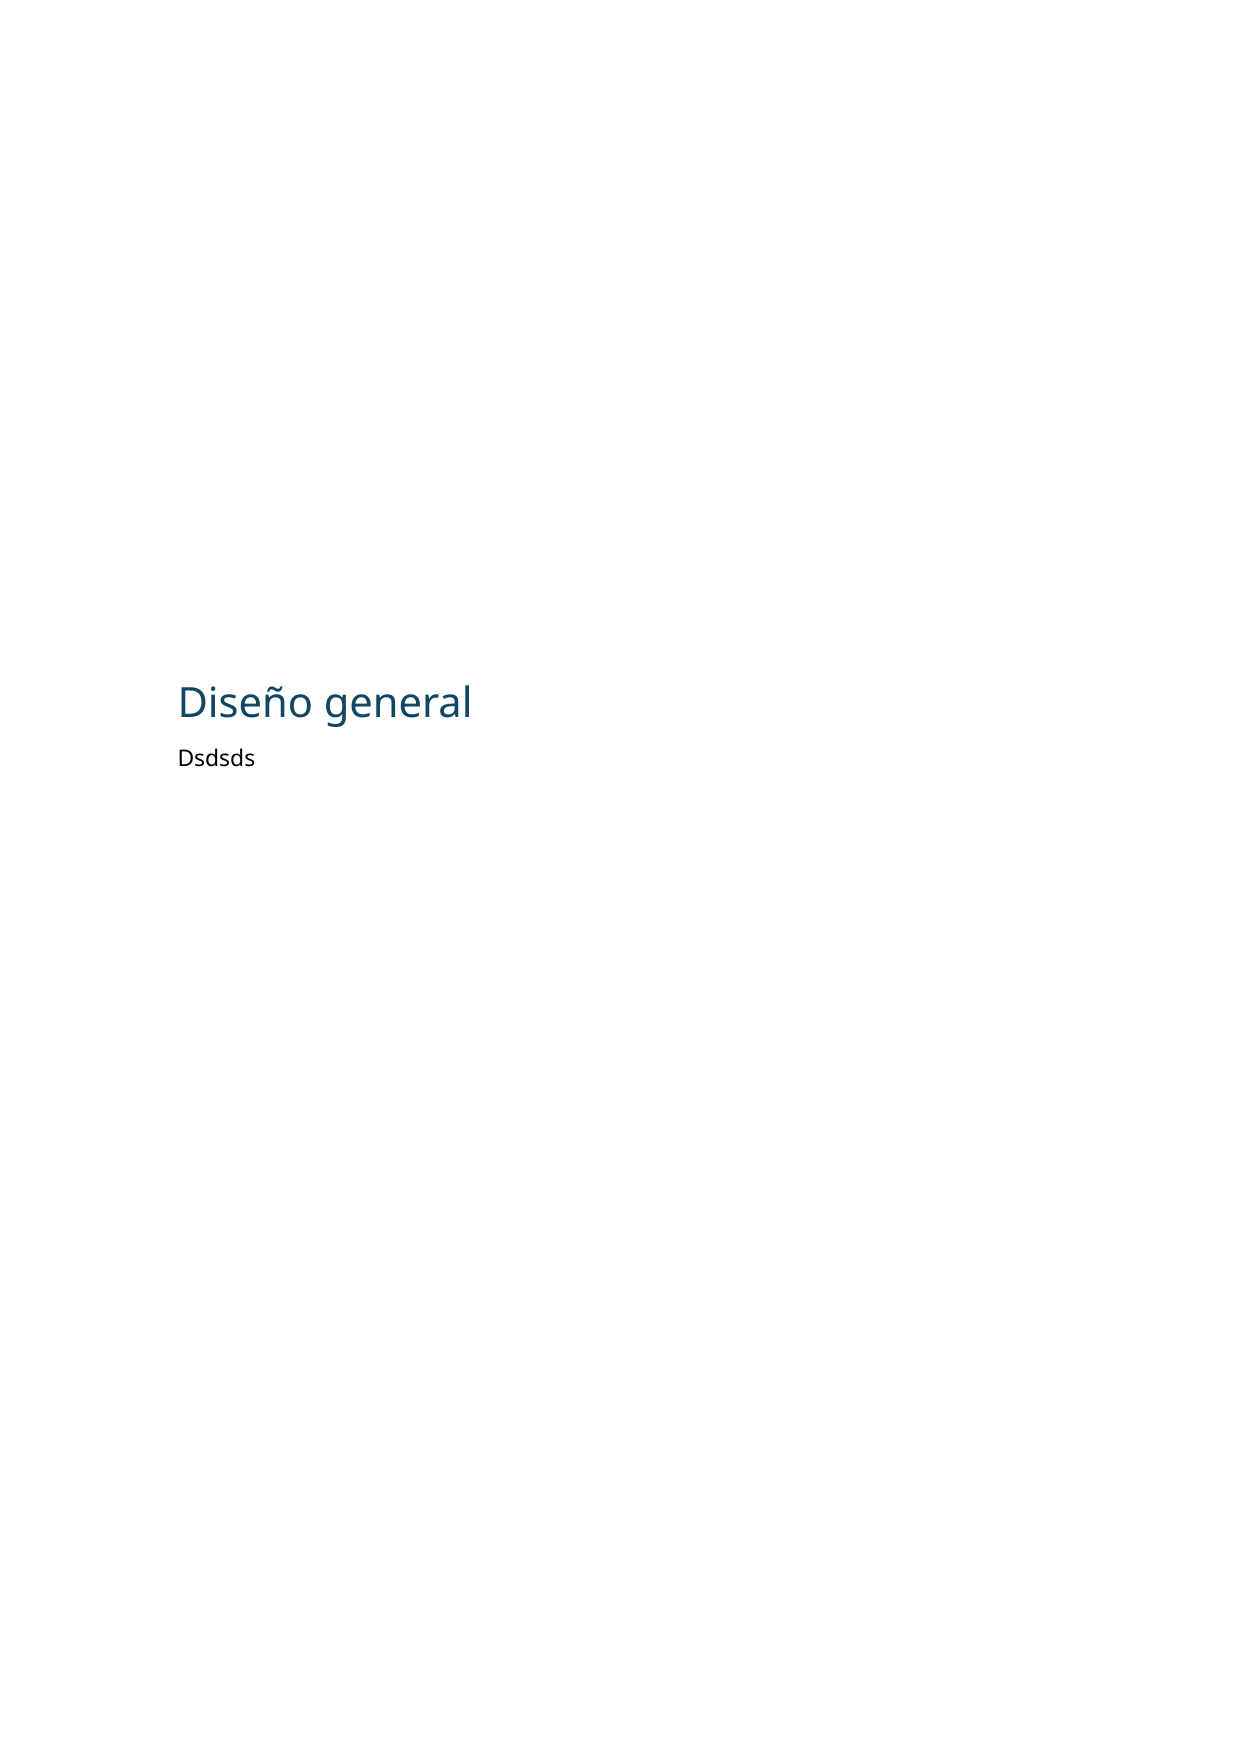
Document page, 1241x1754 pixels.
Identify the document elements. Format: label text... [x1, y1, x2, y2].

text Dsdsds [177, 742, 1063, 773]
subtitle Diseño general [177, 673, 1063, 729]
